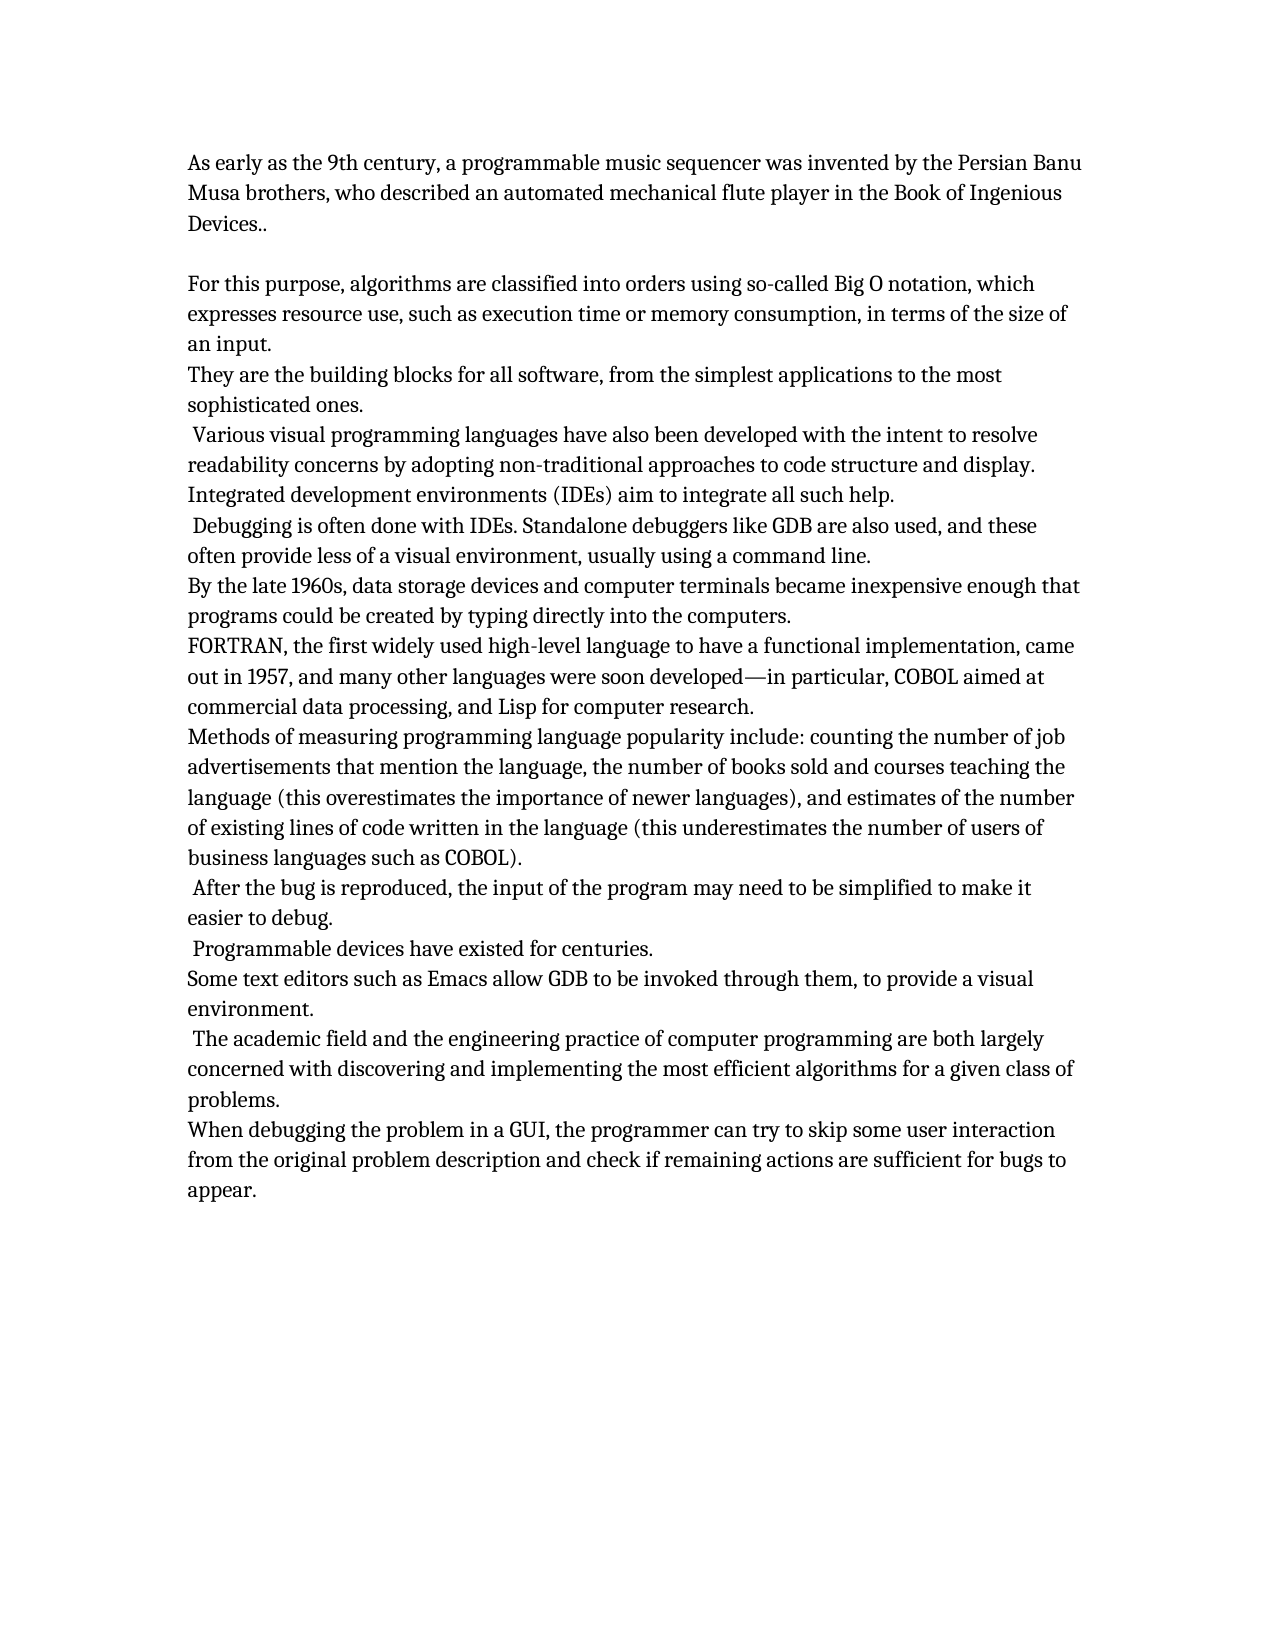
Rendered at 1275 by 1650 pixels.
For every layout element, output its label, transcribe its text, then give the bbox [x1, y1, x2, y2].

text As early as the 9th century, a programmable music sequencer was invented by the Persian Banu Musa brothers, who described an automated mechanical flute player in the Book of Ingenious Devices.. For this purpose, algorithms are classified into orders using so-called Big O notation, which expresses resource use, such as execution time or memory consumption, in terms of the size of an input. They are the building blocks for all software, from the simplest applications to the most sophisticated ones. Various visual programming languages have also been developed with the intent to resolve readability concerns by adopting non-traditional approaches to code structure and display. Integrated development environments (IDEs) aim to integrate all such help. Debugging is often done with IDEs. Standalone debuggers like GDB are also used, and these often provide less of a visual environment, usually using a command line. By the late 1960s, data storage devices and computer terminals became inexpensive enough that programs could be created by typing directly into the computers. FORTRAN, the first widely used high-level language to have a functional implementation, came out in 1957, and many other languages were soon developed—in particular, COBOL aimed at commercial data processing, and Lisp for computer research. Methods of measuring programming language popularity include: counting the number of job advertisements that mention the language, the number of books sold and courses teaching the language (this overestimates the importance of newer languages), and estimates of the number of existing lines of code written in the language (this underestimates the number of users of business languages such as COBOL). After the bug is reproduced, the input of the program may need to be simplified to make it easier to debug. Programmable devices have existed for centuries. Some text editors such as Emacs allow GDB to be invoked through them, to provide a visual environment. The academic field and the engineering practice of computer programming are both largely concerned with discovering and implementing the most efficient algorithms for a given class of problems. When debugging the problem in a GUI, the programmer can try to skip some user interaction from the original problem description and check if remaining actions are sufficient for bugs to appear. [187, 150, 1087, 1203]
